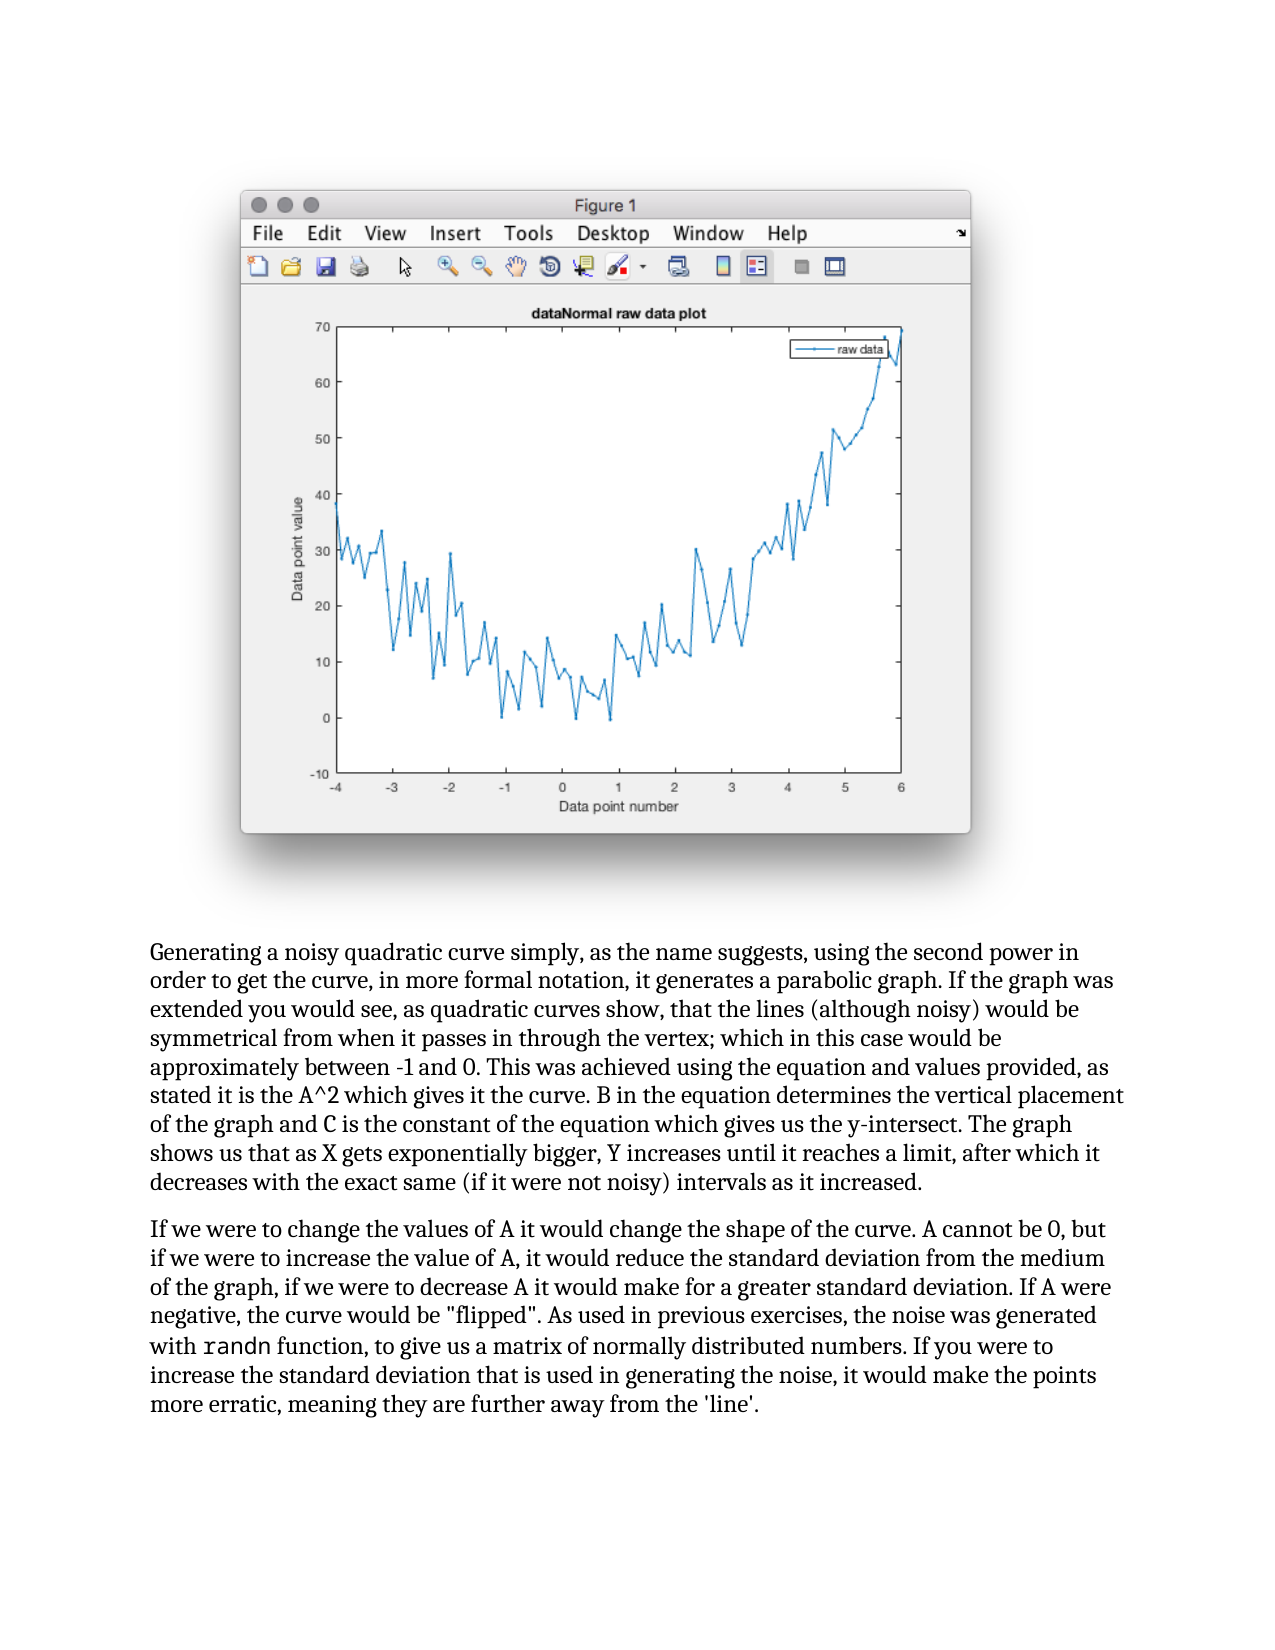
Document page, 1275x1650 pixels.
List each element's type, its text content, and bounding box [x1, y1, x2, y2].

text If we were to change the values of A it would change the shape of the curve. A cannot be 0, but if we were to increase the value of A, it would reduce the standard deviation from the medium of the graph, if we were to decrease A it would make for a greater standard deviation. If A were negative, the curve would be "flipped". As used in previous exercises, the noise was generated with randn function, to give us a matrix of normally distributed numbers. If you were to increase the standard deviation that is used in generating the noise, it would make the points more erratic, meaning they are further away from the 'line'. [150, 1215, 1125, 1419]
picture [168, 150, 1044, 938]
